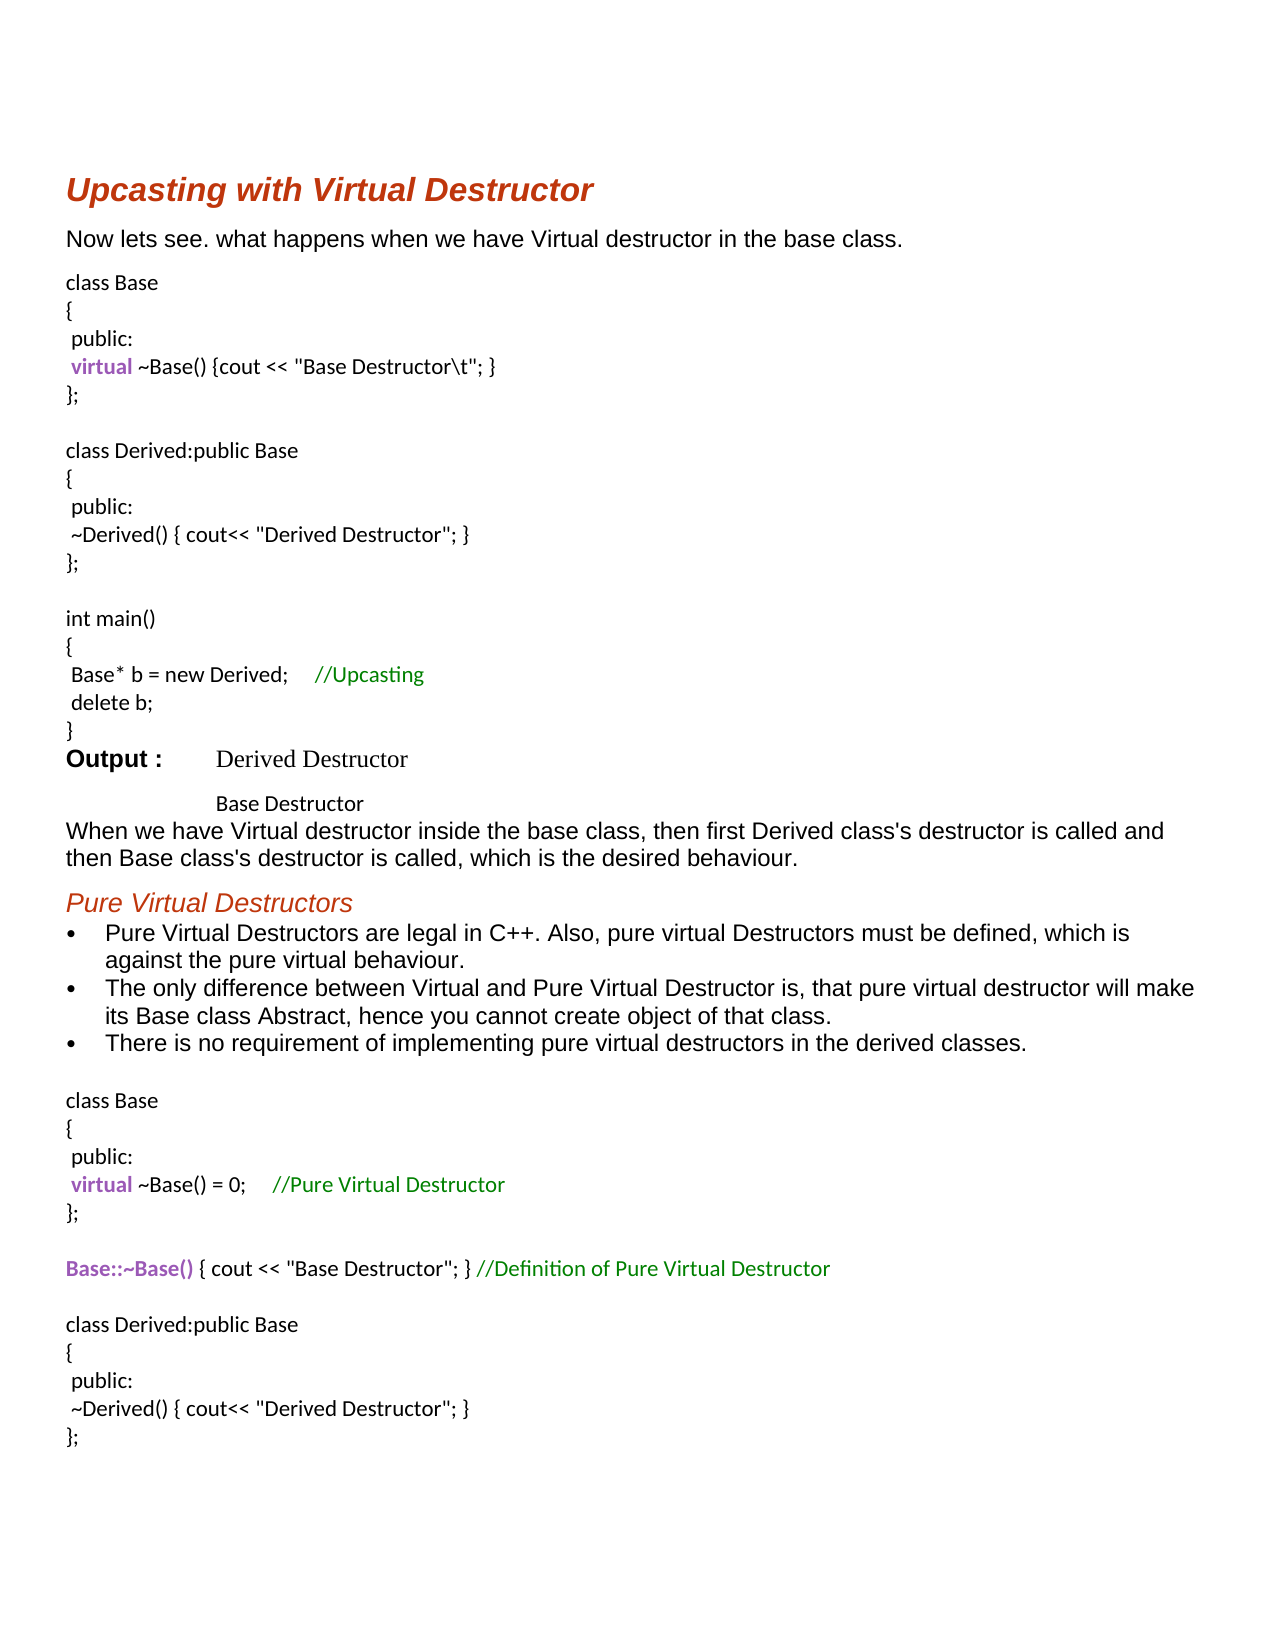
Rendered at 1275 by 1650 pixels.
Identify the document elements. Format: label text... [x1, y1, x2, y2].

text Base::~Base() { cout << "Base Destructor"; } //Definition of Pure Virtual Destructor [66, 1254, 1200, 1282]
text public: [66, 492, 1200, 520]
list The only difference between Virtual and Pure Virtual Destructor is, that pure virtual destructor will make its Base class Abstract, hence you cannot create object of that class. [67, 974, 1200, 1029]
text } [66, 716, 1200, 744]
text ~Derived() { cout<< "Derived Destructor"; } [66, 520, 1200, 548]
text Base* b = new Derived; //Upcasting [66, 660, 1200, 688]
list Pure Virtual Destructors are legal in C++. Also, pure virtual Destructors must be defined, which is against the pure virtual behaviour. [67, 919, 1200, 974]
text { [66, 296, 1200, 324]
text class Derived:public Base [66, 436, 1200, 464]
text int main() [66, 604, 1200, 632]
text public: [66, 1366, 1200, 1394]
text delete b; [66, 688, 1200, 716]
text ~Derived() { cout<< "Derived Destructor"; } [66, 1394, 1200, 1422]
text virtual ~Base() = 0; //Pure Virtual Destructor [66, 1170, 1200, 1198]
text Output : Derived Destructor [66, 744, 1200, 773]
text { [66, 464, 1200, 492]
text virtual ~Base() {cout << "Base Destructor\t"; } [66, 352, 1200, 380]
subtitle Pure Virtual Destructors [66, 887, 1200, 919]
text Now lets see. what happens when we have Virtual destructor in the base class. [66, 224, 1200, 252]
text { [66, 1338, 1200, 1366]
subtitle Upcasting with Virtual Destructor [66, 171, 1200, 209]
text class Base [66, 268, 1200, 296]
list There is no requirement of implementing pure virtual destructors in the derived classes. [67, 1029, 1200, 1057]
text When we have Virtual destructor inside the base class, then first Derived class's destructor is called and then Base class's destructor is called, which is the desired behaviour. [66, 817, 1200, 872]
text }; [66, 1422, 1200, 1450]
text }; [66, 1198, 1200, 1226]
text { [66, 1114, 1200, 1142]
text class Derived:public Base [66, 1310, 1200, 1338]
text }; [66, 380, 1200, 408]
text Base Destructor [66, 789, 1200, 817]
text public: [66, 324, 1200, 352]
text }; [66, 548, 1200, 576]
text public: [66, 1142, 1200, 1170]
text class Base [66, 1086, 1200, 1114]
text { [66, 632, 1200, 660]
